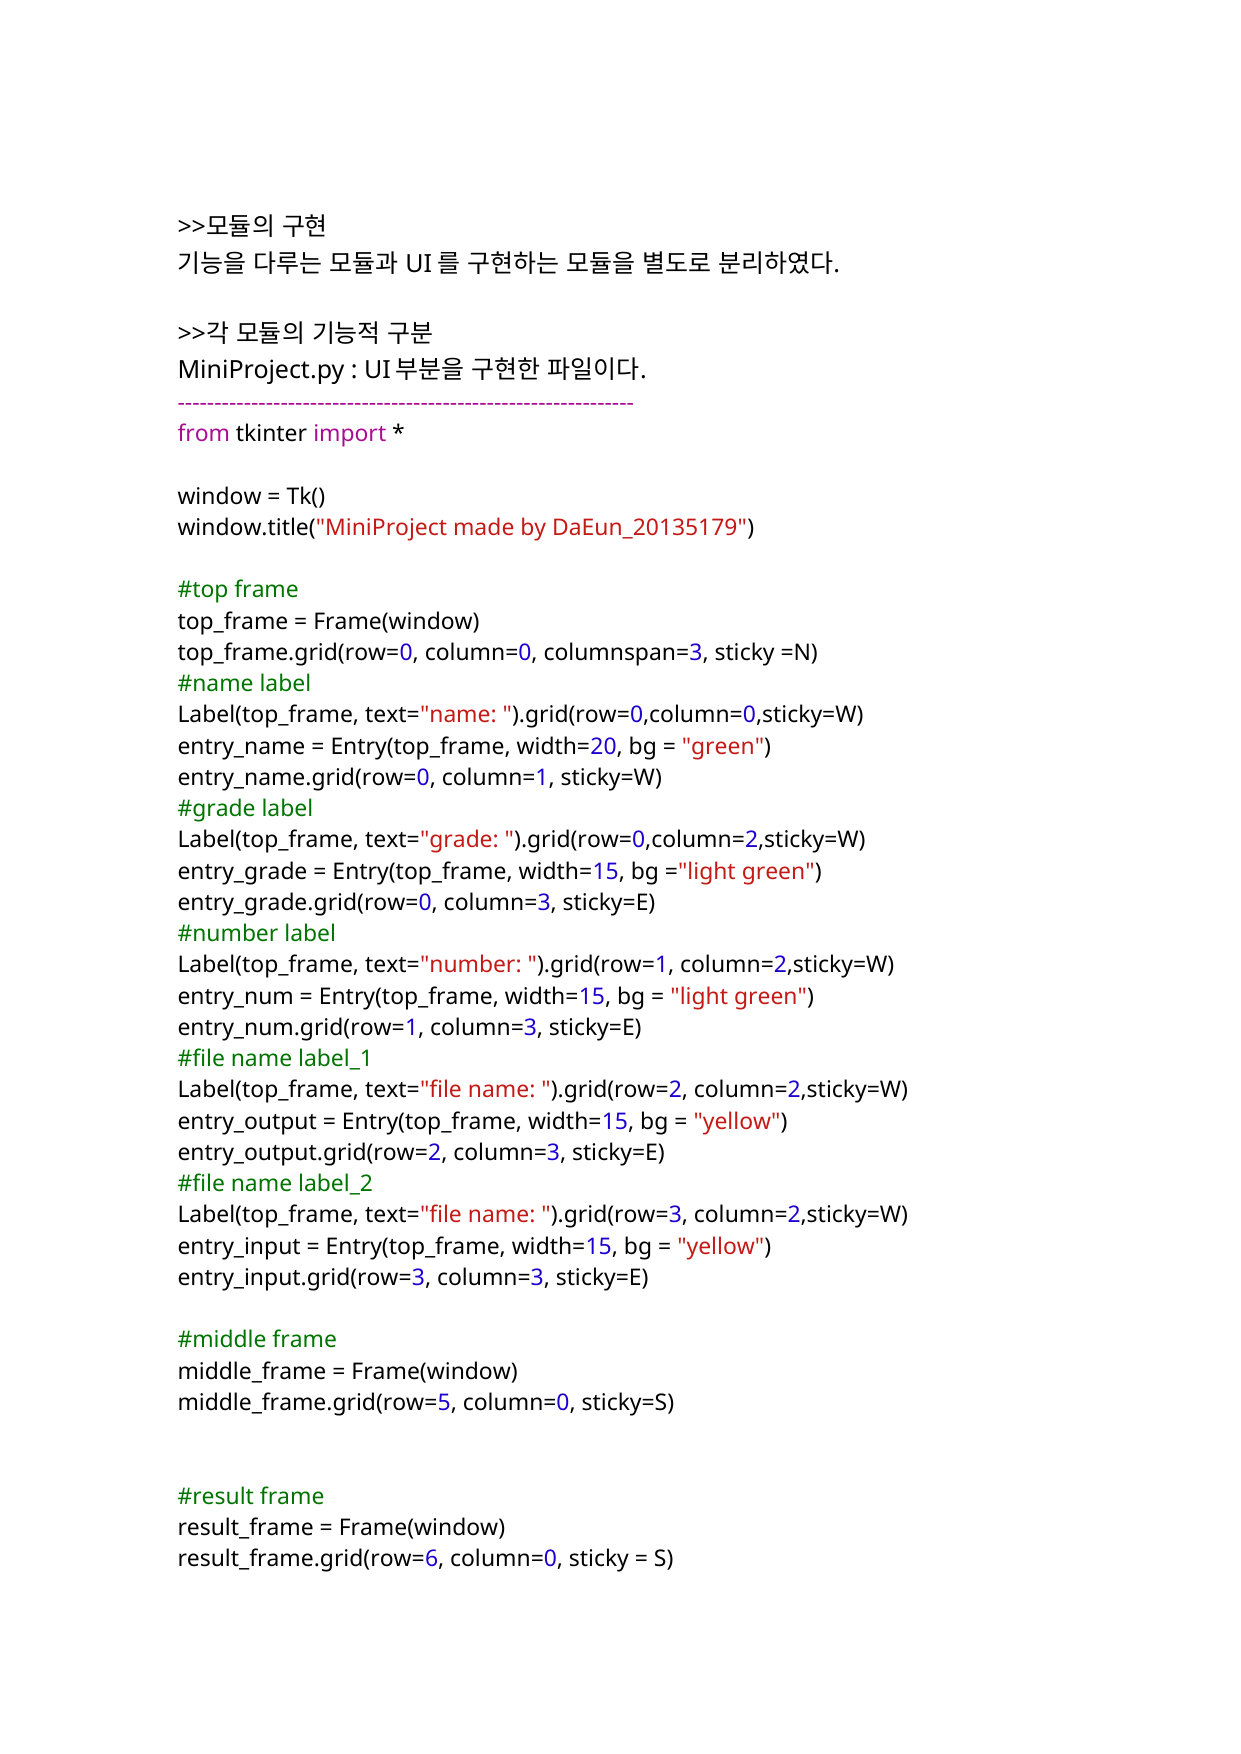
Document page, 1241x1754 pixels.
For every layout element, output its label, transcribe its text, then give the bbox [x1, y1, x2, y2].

text top_frame = Frame(window) [177, 604, 1063, 636]
text Label(top_frame, text="name: ").grid(row=0,column=0,sticky=W) [177, 698, 1063, 729]
text #number label [177, 917, 1063, 948]
text #grade label [177, 792, 1063, 823]
text MiniProject.py : UI부분을 구현한 파일이다. [177, 349, 1063, 386]
text from tkinter import * [177, 417, 1063, 448]
text middle_frame.grid(row=5, column=0, sticky=S) [177, 1386, 1063, 1417]
text entry_output = Entry(top_frame, width=15, bg = "yellow") [177, 1104, 1063, 1136]
text #result frame [177, 1479, 1063, 1511]
text entry_grade = Entry(top_frame, width=15, bg ="light green") [177, 854, 1063, 886]
text >>모듈의 구현 [177, 207, 1063, 243]
text result_frame.grid(row=6, column=0, sticky = S) [177, 1542, 1063, 1573]
text entry_grade.grid(row=0, column=3, sticky=E) [177, 886, 1063, 917]
text Label(top_frame, text="file name: ").grid(row=2, column=2,sticky=W) [177, 1073, 1063, 1104]
text window.title("MiniProject made by DaEun_20135179") [177, 511, 1063, 542]
text entry_num = Entry(top_frame, width=15, bg = "light green") [177, 979, 1063, 1011]
text #file name label_2 [177, 1167, 1063, 1198]
text >>각 모듈의 기능적 구분 [177, 313, 1063, 349]
text #middle frame [177, 1323, 1063, 1354]
text entry_num.grid(row=1, column=3, sticky=E) [177, 1011, 1063, 1042]
text entry_output.grid(row=2, column=3, sticky=E) [177, 1136, 1063, 1167]
text entry_input.grid(row=3, column=3, sticky=E) [177, 1261, 1063, 1292]
text Label(top_frame, text="grade: ").grid(row=0,column=2,sticky=W) [177, 823, 1063, 854]
text #top frame [177, 573, 1063, 604]
text 기능을 다루는 모듈과 UI를 구현하는 모듈을 별도로 분리하였다. [177, 243, 1063, 279]
text #file name label_1 [177, 1042, 1063, 1073]
text #name label [177, 667, 1063, 698]
text entry_name = Entry(top_frame, width=20, bg = "green") [177, 729, 1063, 761]
text middle_frame = Frame(window) [177, 1354, 1063, 1386]
text result_frame = Frame(window) [177, 1511, 1063, 1542]
text Label(top_frame, text="file name: ").grid(row=3, column=2,sticky=W) [177, 1198, 1063, 1229]
text window = Tk() [177, 479, 1063, 511]
text top_frame.grid(row=0, column=0, columnspan=3, sticky =N) [177, 636, 1063, 667]
text Label(top_frame, text="number: ").grid(row=1, column=2,sticky=W) [177, 948, 1063, 979]
text -------------------------------------------------------------- [177, 386, 1063, 417]
text entry_input = Entry(top_frame, width=15, bg = "yellow") [177, 1229, 1063, 1261]
text entry_name.grid(row=0, column=1, sticky=W) [177, 761, 1063, 792]
